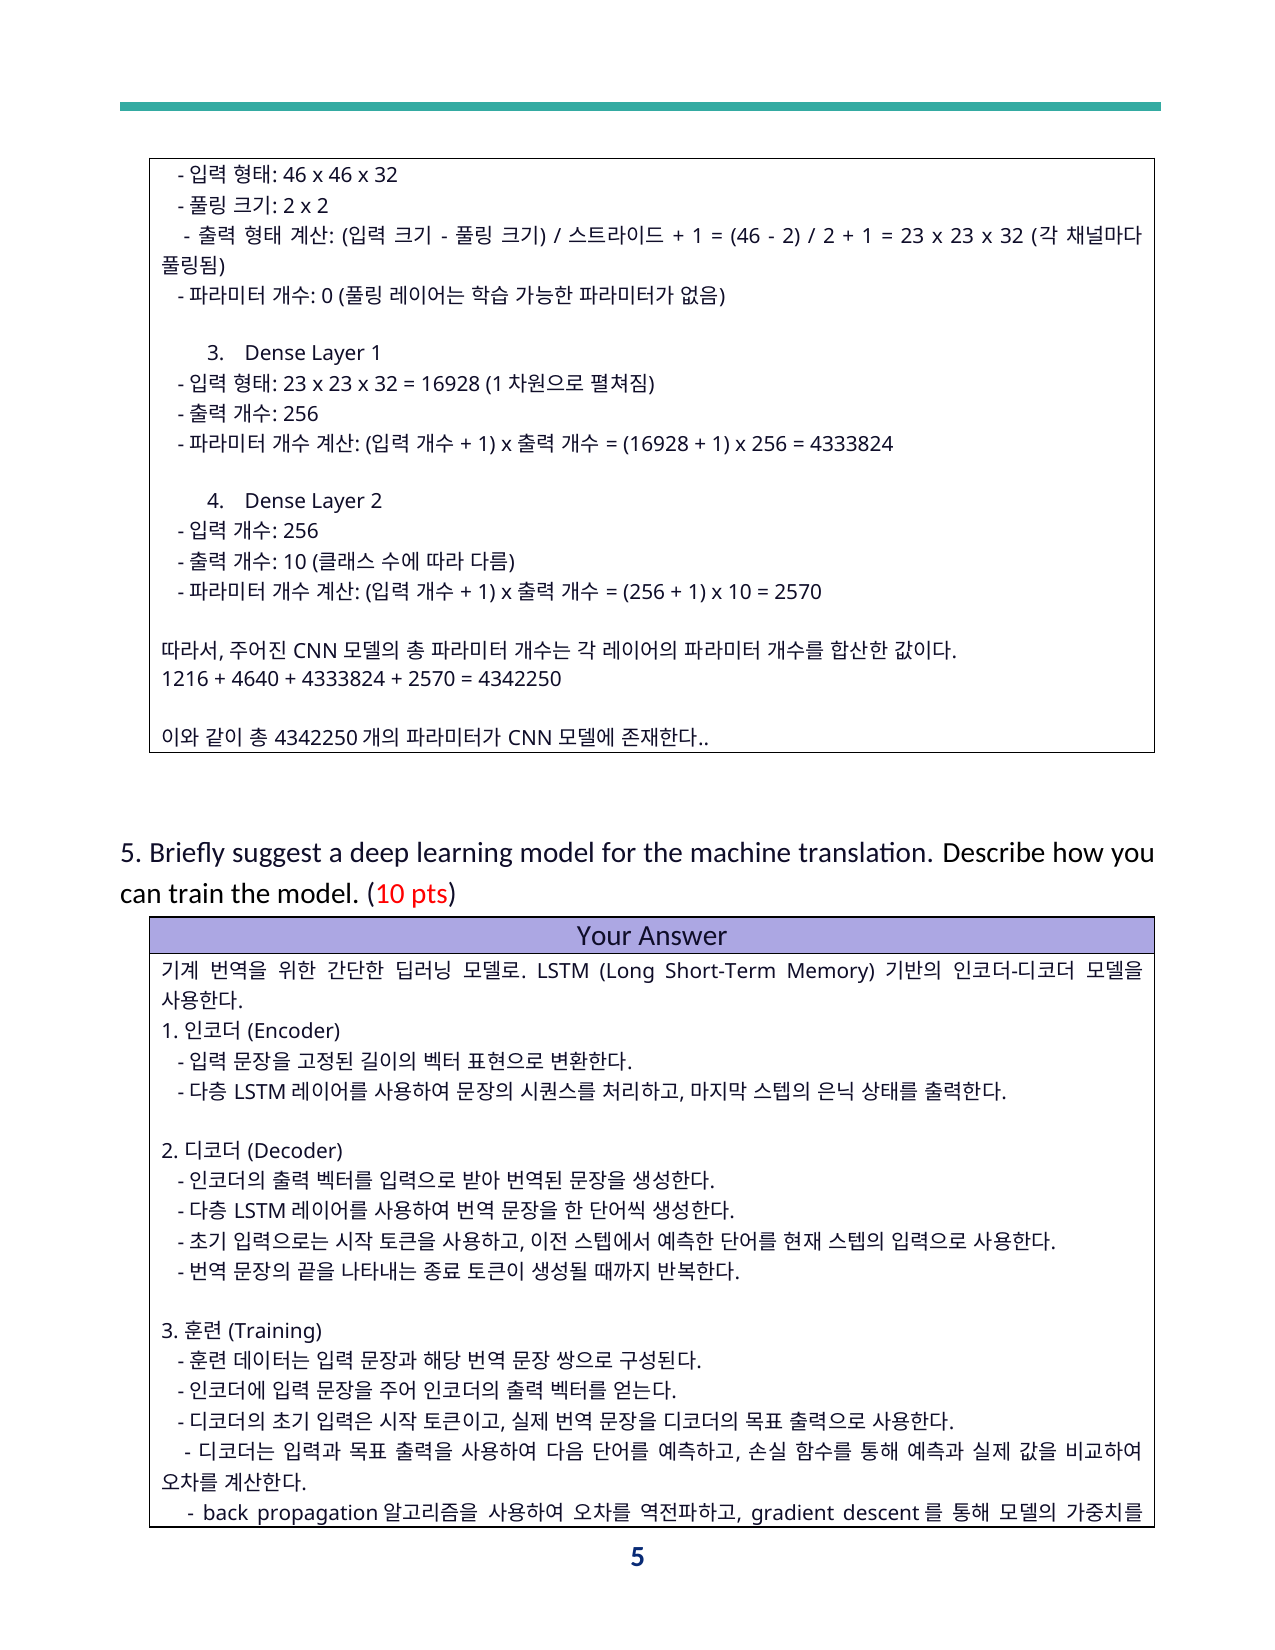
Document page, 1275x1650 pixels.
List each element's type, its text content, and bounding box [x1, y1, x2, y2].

text 5. Briefly suggest a deep learning model for the machine translation. Describe how you can train the model. (10 pts) [120, 834, 1155, 911]
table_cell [150, 954, 1154, 1526]
table_header Your Answer [150, 918, 1154, 953]
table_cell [150, 159, 1154, 752]
